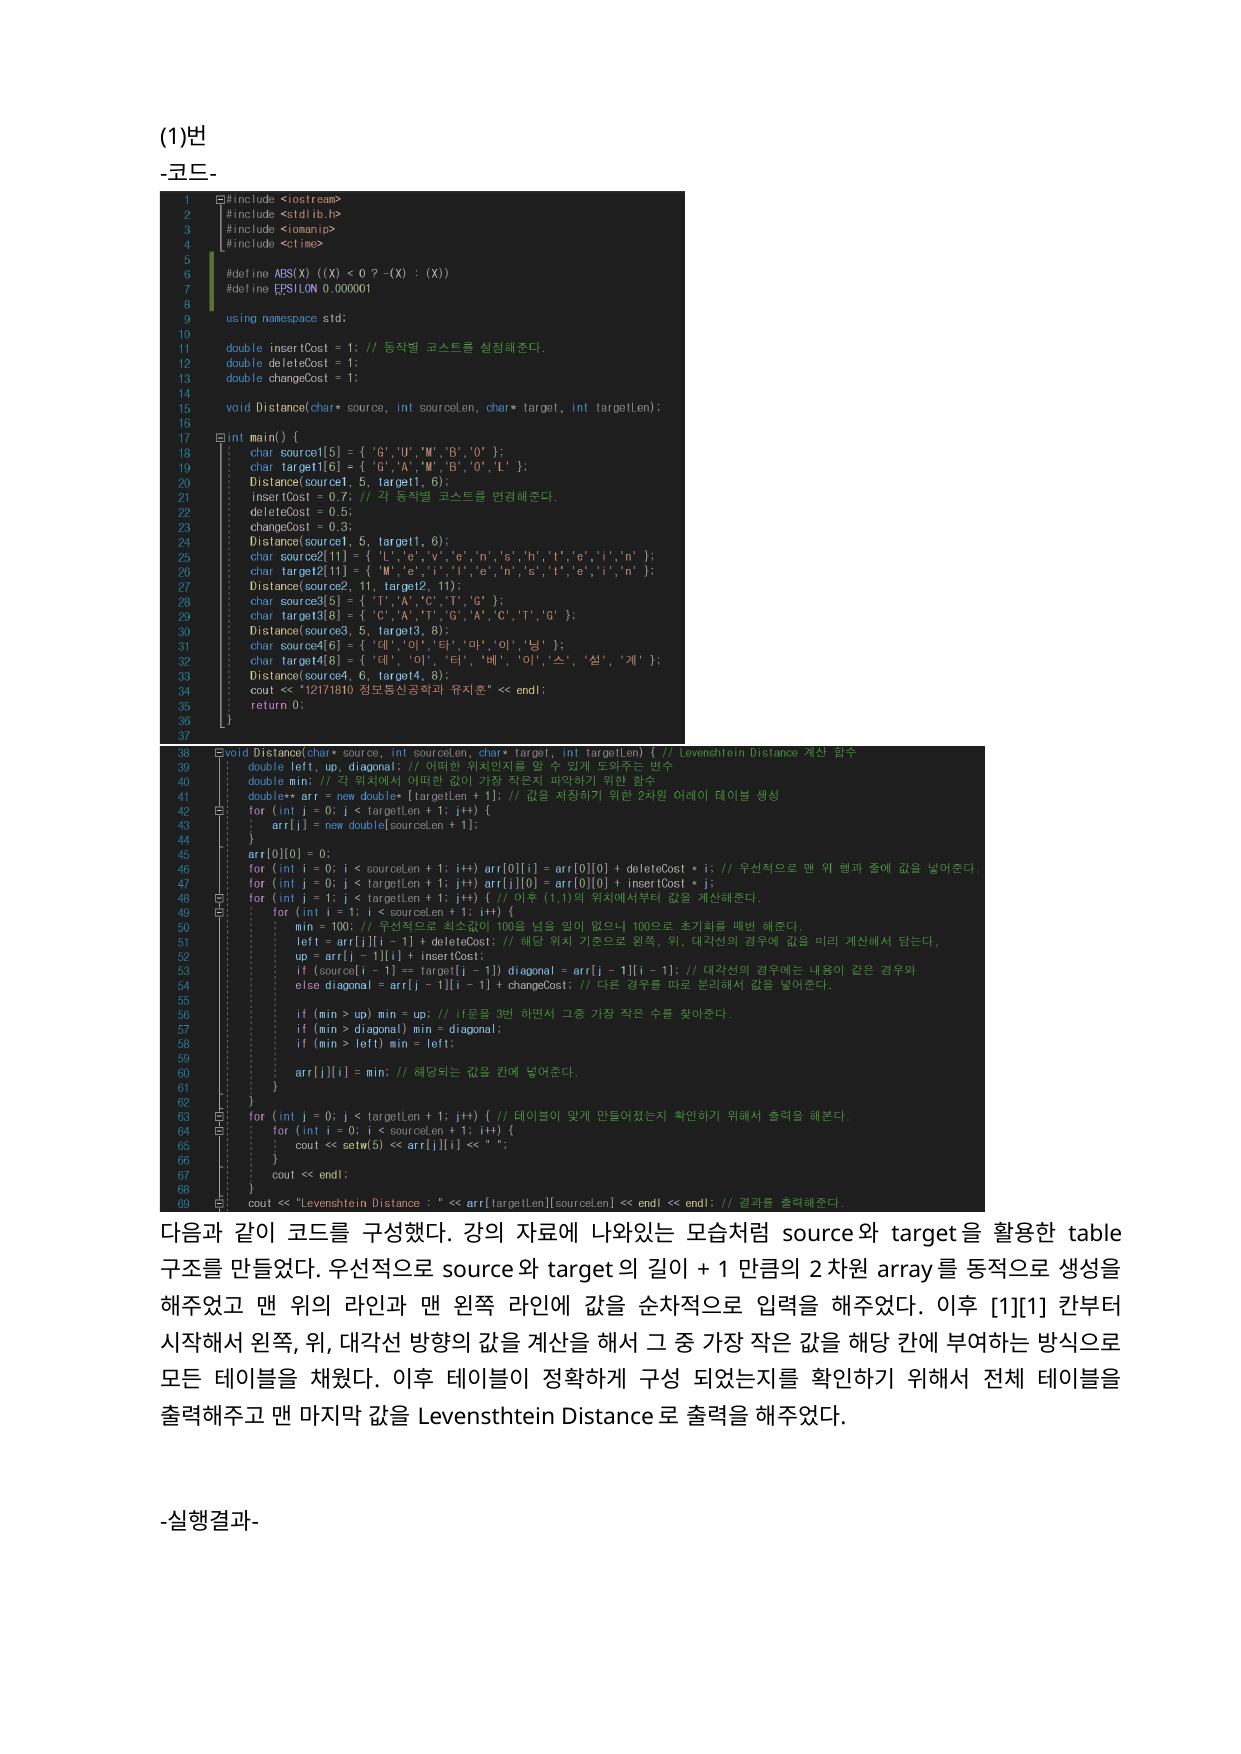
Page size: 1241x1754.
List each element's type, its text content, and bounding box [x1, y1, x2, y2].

text 다음과 같이 코드를 구성했다. 강의 자료에 나와있는 모습처럼 source와 target을 활용한 table 구조를 만들었다. 우선적으로 source와 target의 길이 + 1 만큼의 2차원 array를 동적으로 생성을 해주었고 맨 위의 라인과 맨 왼쪽 라인에 값을 순차적으로 입력을 해주었다. 이후 [1][1] 칸부터 시작해서 왼쪽, 위, 대각선 방향의 값을 계산을 해서 그 중 가장 작은 값을 해당 칸에 부여하는 방식으로 모든 테이블을 채웠다. 이후 테이블이 정확하게 구성 되었는지를 확인하기 위해서 전체 테이블을 출력해주고 맨 마지막 값을 Levensthtein Distance로 출력을 해주었다. [160, 1215, 1122, 1431]
picture [159, 746, 985, 1212]
text (1)번 [118, 118, 1122, 151]
text -실행결과- [160, 1503, 1122, 1536]
picture [159, 191, 685, 744]
text -코드- [160, 155, 1122, 188]
